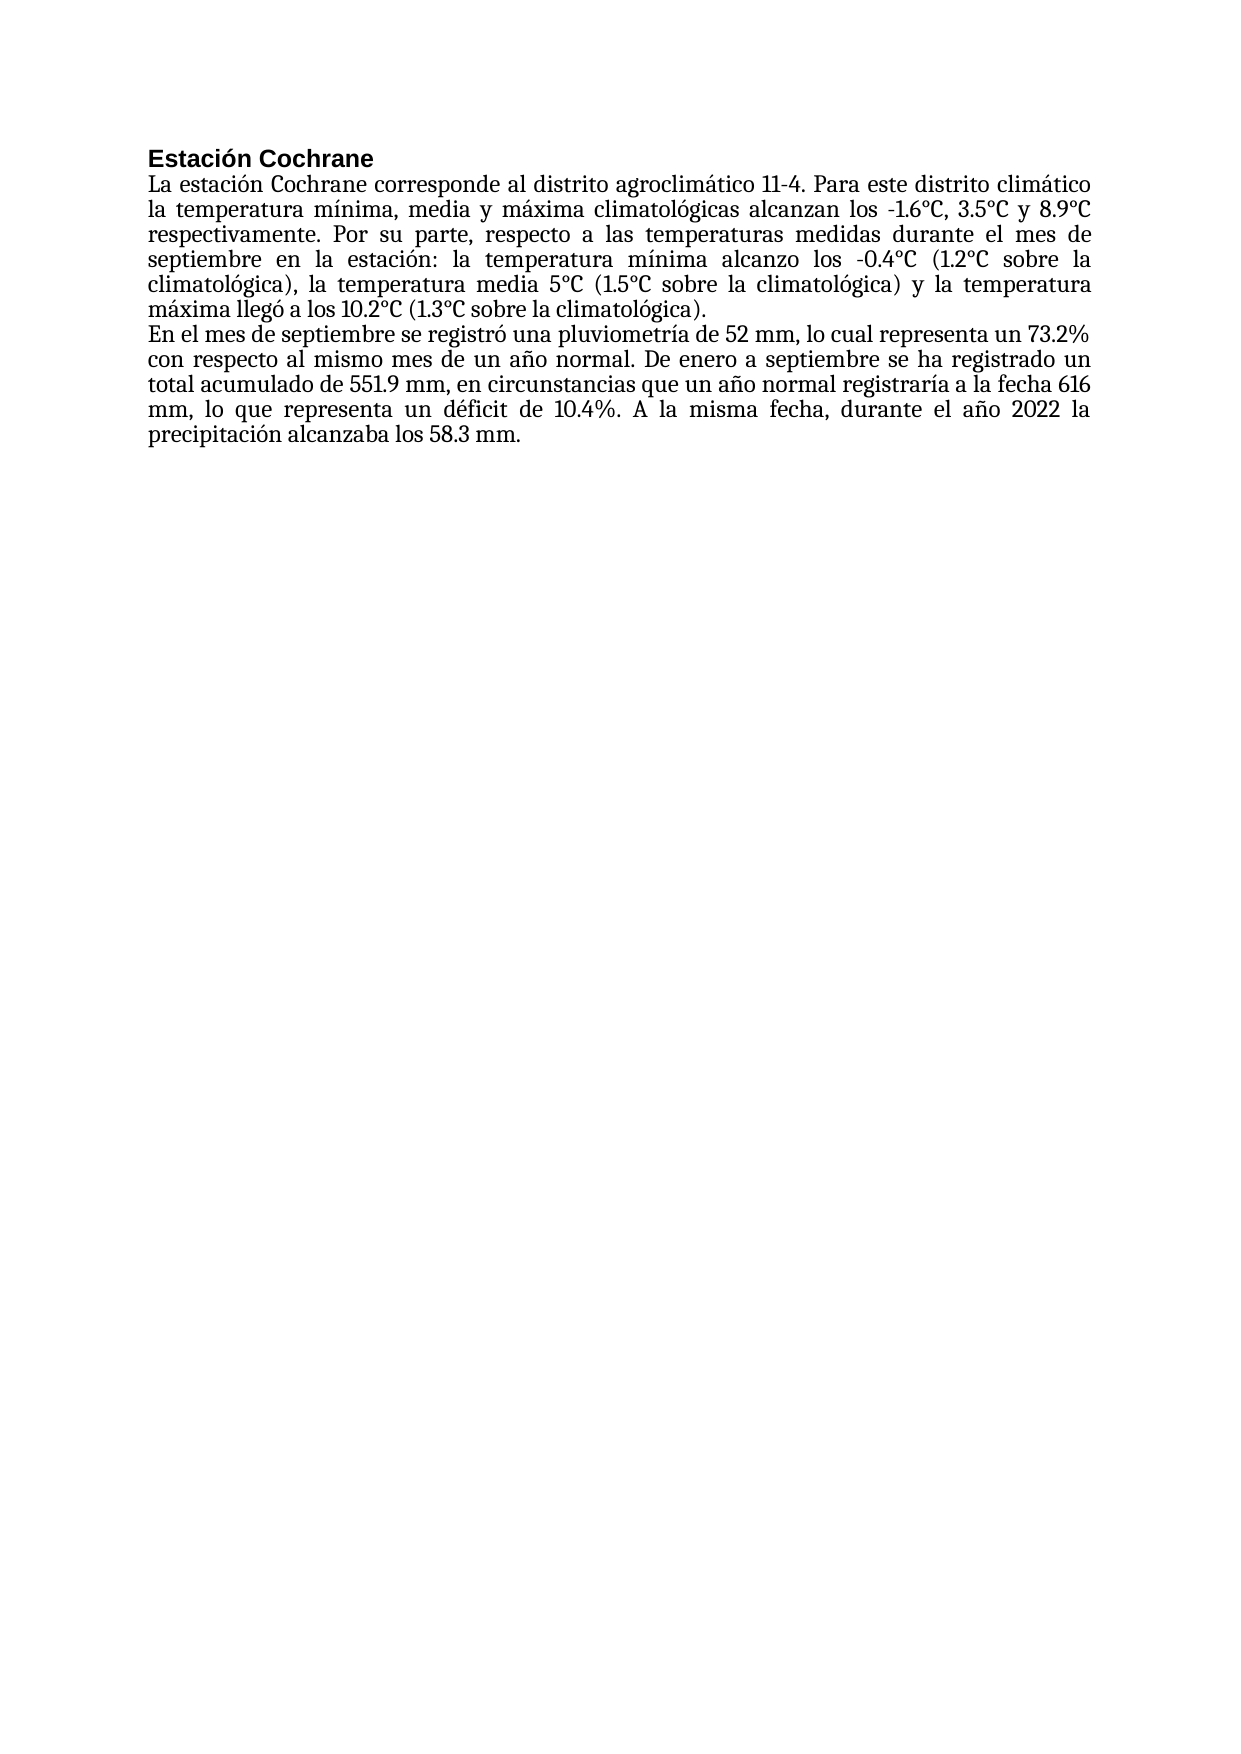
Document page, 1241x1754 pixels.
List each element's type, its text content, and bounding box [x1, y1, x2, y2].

text Estación Cochrane [148, 148, 1093, 173]
text La estación Cochrane corresponde al distrito agroclimático 11-4. Para este distrito climático la temperatura mínima, media y máxima climatológicas alcanzan los -1.6°C, 3.5°C y 8.9°C respectivamente. Por su parte, respecto a las temperaturas medidas durante el mes de septiembre en la estación: la temperatura mínima alcanzo los -0.4°C (1.2°C sobre la climatológica), la temperatura media 5°C (1.5°C sobre la climatológica) y la temperatura máxima llegó a los 10.2°C (1.3°C sobre la climatológica). [148, 173, 1093, 323]
text En el mes de septiembre se registró una pluviometría de 52 mm, lo cual representa un 73.2% con respecto al mismo mes de un año normal. De enero a septiembre se ha registrado un total acumulado de 551.9 mm, en circunstancias que un año normal registraría a la fecha 616 mm, lo que representa un déficit de 10.4%. A la misma fecha, durante el año 2022 la precipitación alcanzaba los 58.3 mm. [148, 323, 1093, 448]
